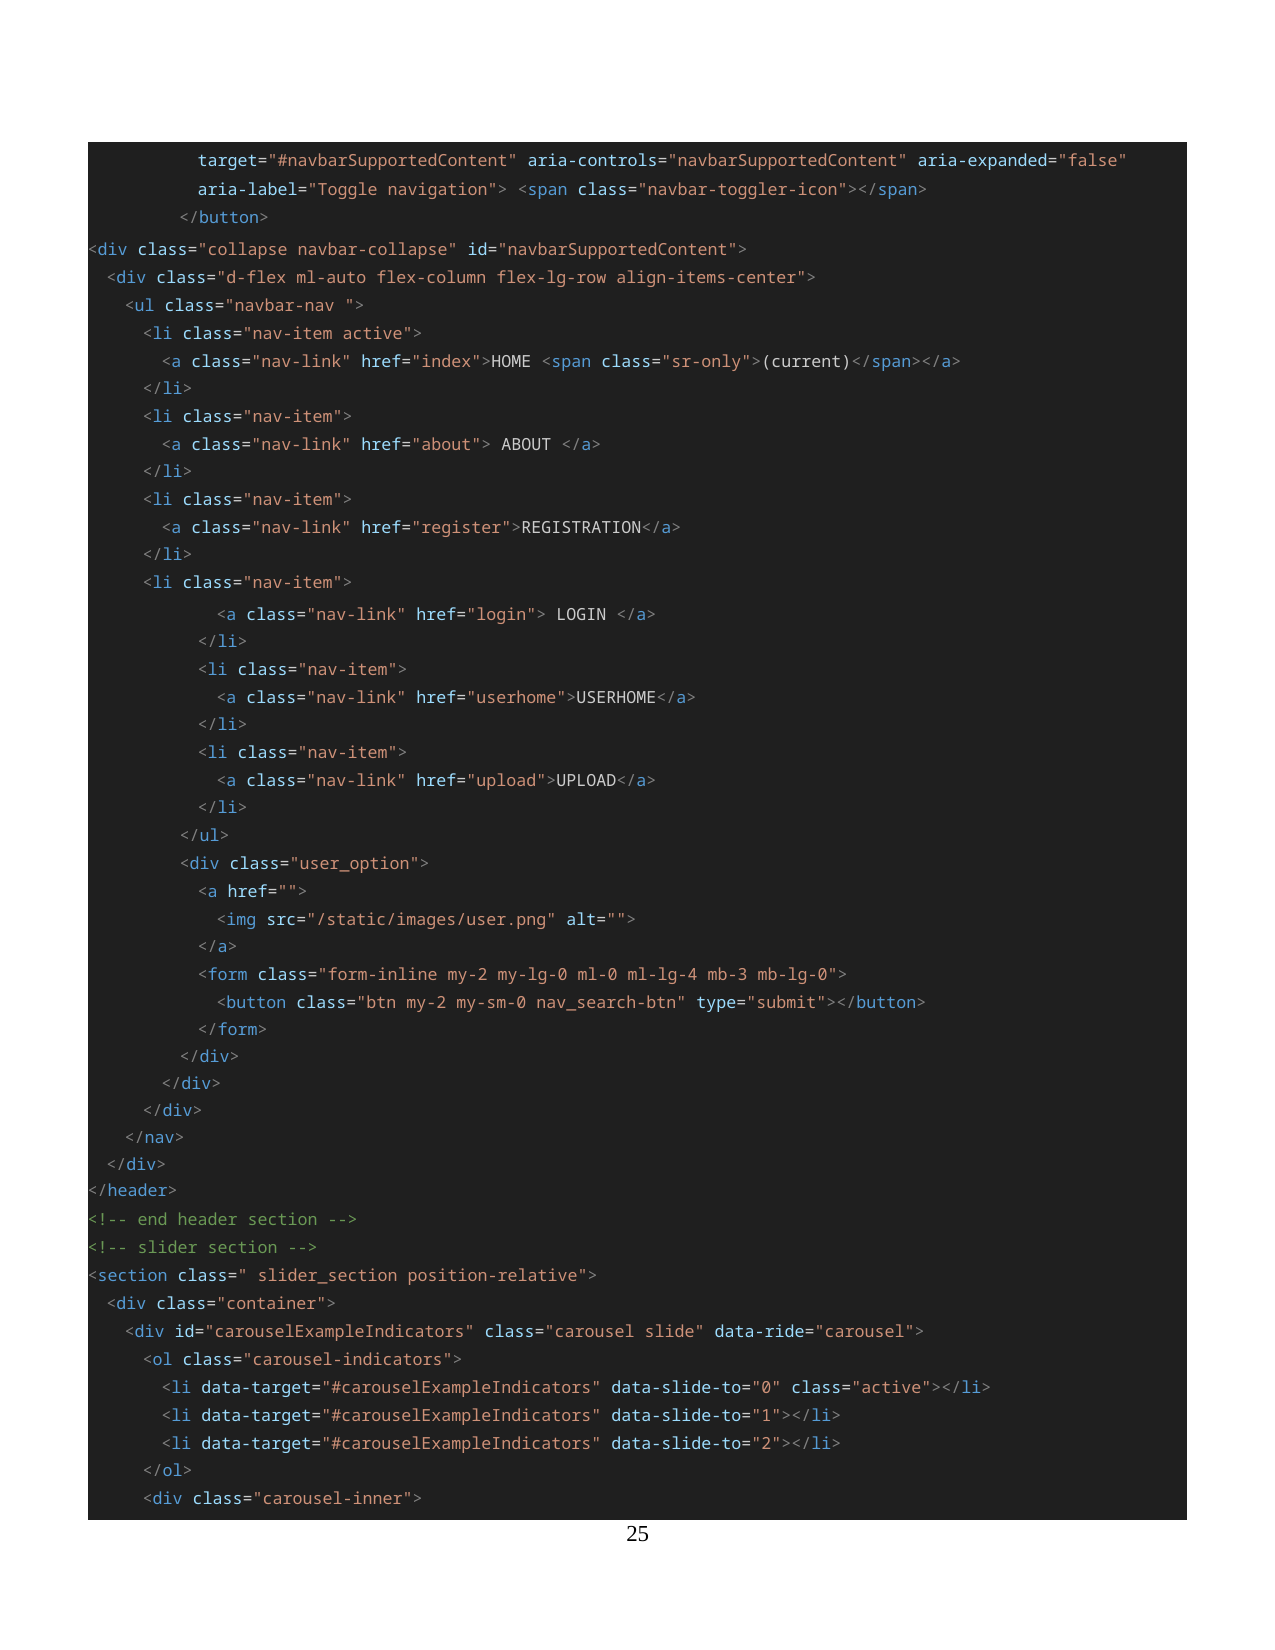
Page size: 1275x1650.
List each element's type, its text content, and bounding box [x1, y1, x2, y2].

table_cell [88, 596, 1187, 1520]
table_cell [88, 142, 1187, 231]
table_cell <div class="collapse navbar-collapse" id="navbarSupportedContent"> <div class="d-flex ml-auto flex-column flex-lg-row align-items-center"> <ul class="navbar-nav "> <li class="nav-item active"> <a class="nav-link" href="index">HOME <span class="sr-only">(current)</span></a> </li> <li class="nav-item"> <a class="nav-link" href="about"> ABOUT </a> </li> <li class="nav-item"> <a class="nav-link" href="register">REGISTRATION</a> </li> <li class="nav-item"> [88, 231, 1187, 596]
